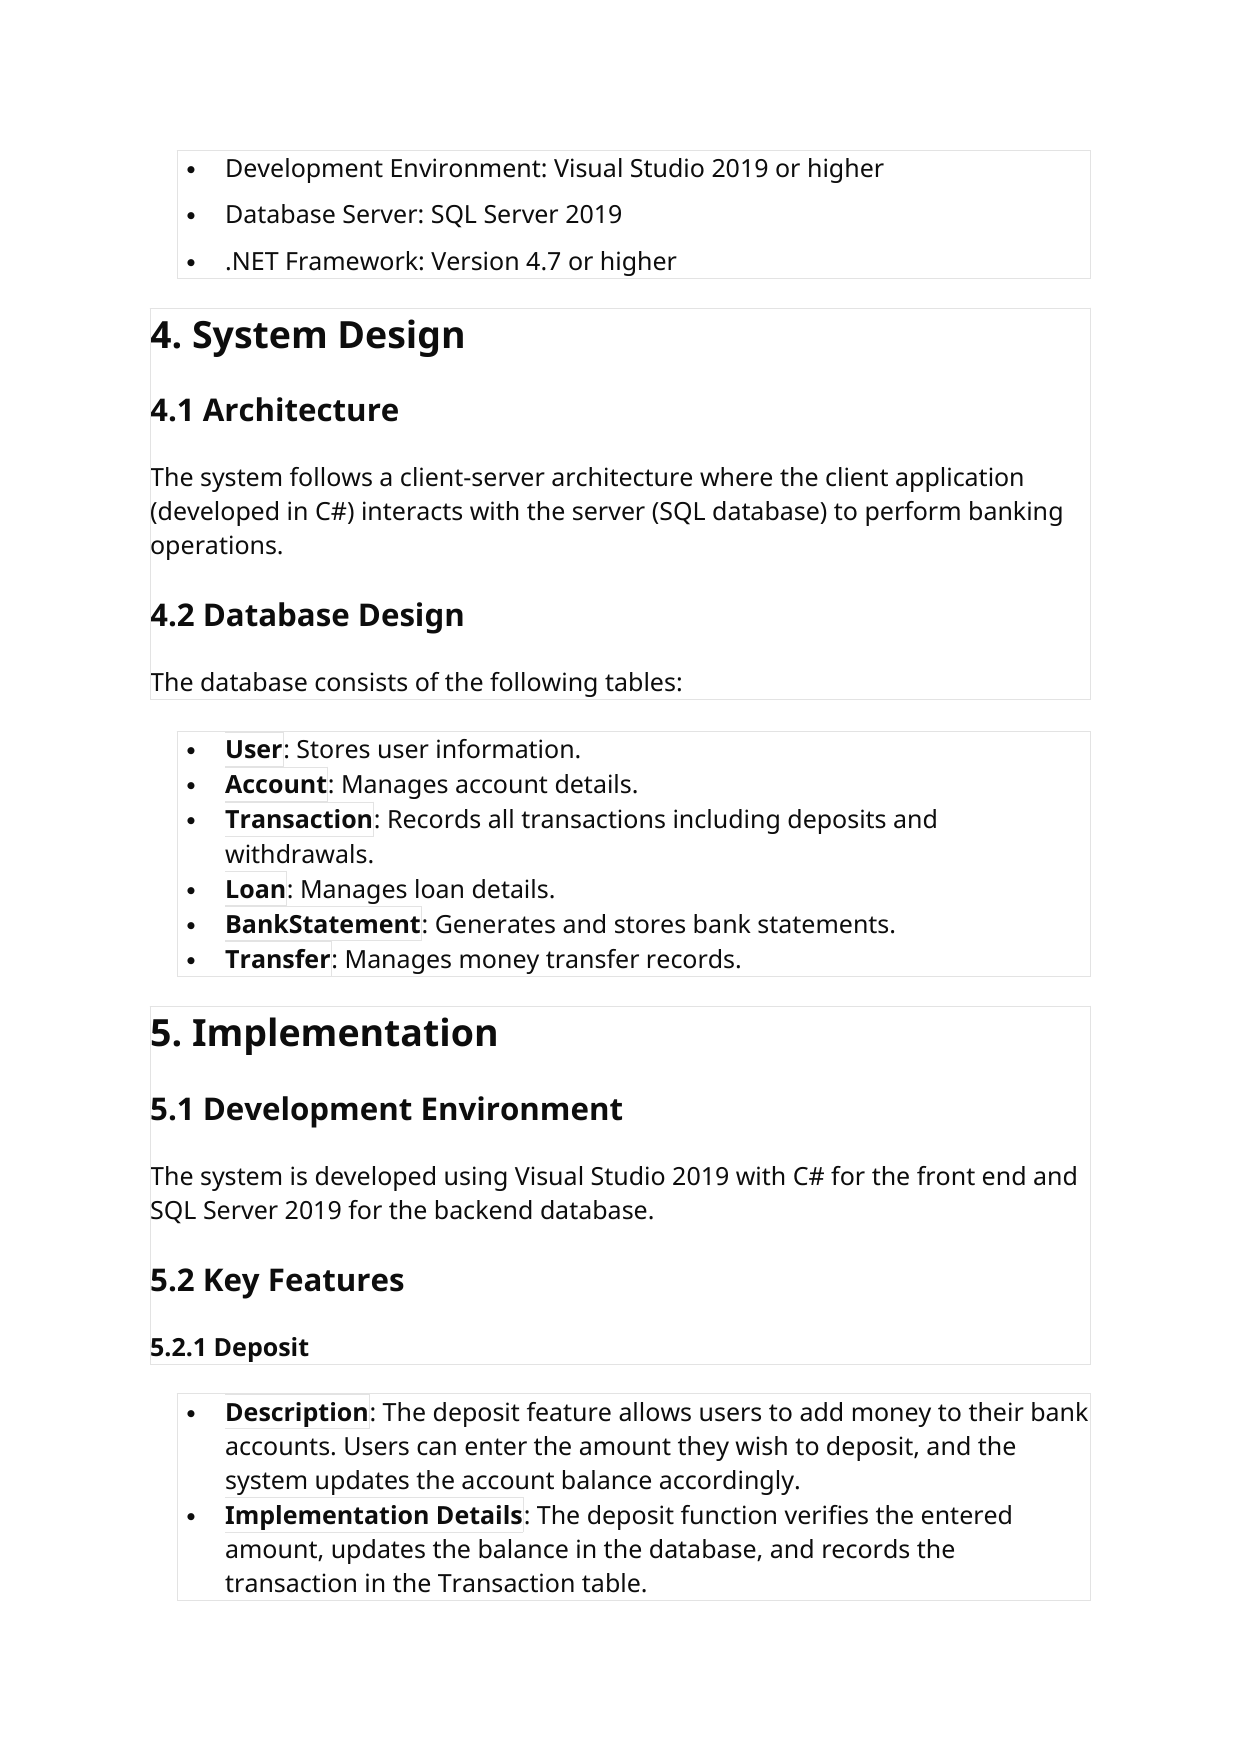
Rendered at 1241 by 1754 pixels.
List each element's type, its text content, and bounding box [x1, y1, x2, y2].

list BankStatement: Generates and stores bank statements. [287, 905, 1090, 941]
text 5.2.1 Deposit [151, 1329, 1090, 1364]
list BankStatement: Generates and stores bank statements. [178, 905, 421, 941]
list Loan: Manages loan details. [178, 870, 286, 905]
list User: Stores user information. [284, 732, 1090, 766]
list Development Environment: Visual Studio 2019 or higher [178, 151, 1090, 184]
list Implementation Details: The deposit function verifies the entered amount, updates the balance in the database, and records the transaction in the Transaction table. [178, 1496, 1090, 1600]
list .NET Framework: Version 4.7 or higher [178, 243, 1090, 278]
text 4.1 Architecture [151, 388, 1090, 431]
text 5.2 Key Features [151, 1257, 1090, 1300]
list User: Stores user information. [178, 732, 283, 766]
text The database consists of the following tables: [151, 664, 1090, 699]
text 4.2 Database Design [151, 593, 1090, 636]
list Database Server: SQL Server 2019 [178, 197, 1090, 231]
list Transfer: Manages money transfer records. [332, 941, 1090, 976]
text 5. Implementation [151, 1007, 1090, 1057]
text The system follows a client-server architecture where the client application (developed in C#) interacts with the server (SQL database) to perform banking operations. [151, 459, 1090, 562]
text 4. System Design [151, 309, 1090, 359]
list Account: Manages account details. [178, 766, 327, 801]
text 5.1 Development Environment [151, 1086, 1090, 1129]
list Account: Manages account details. [328, 766, 1090, 801]
list Loan: Manages loan details. [287, 870, 1090, 905]
list Transaction: Records all transactions including deposits and withdrawals. [178, 801, 1090, 870]
text The system is developed using Visual Studio 2019 with C# for the front end and SQL Server 2019 for the backend database. [151, 1158, 1090, 1226]
list Description: The deposit feature allows users to add money to their bank accounts. Users can enter the amount they wish to deposit, and the system updates the account balance accordingly. [178, 1394, 1090, 1496]
list Transfer: Manages money transfer records. [178, 941, 331, 976]
